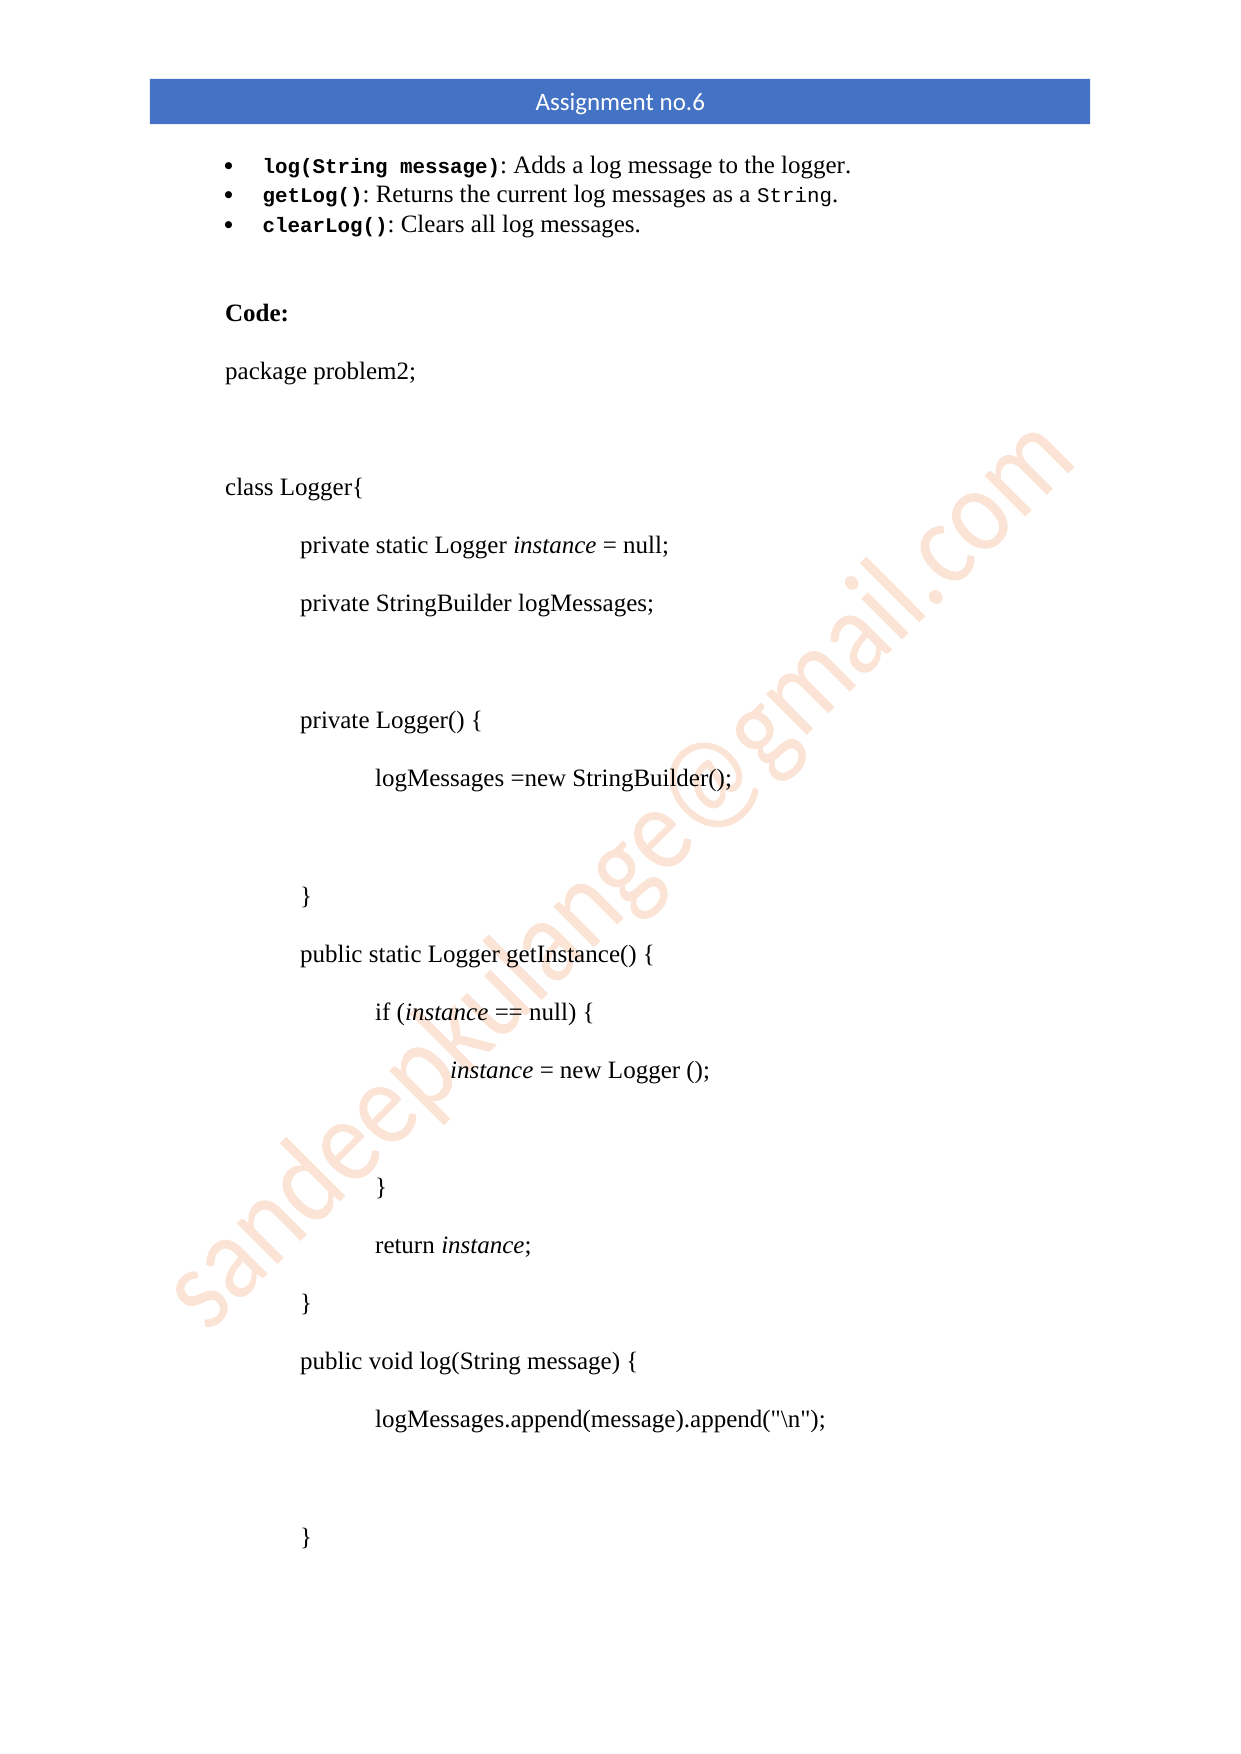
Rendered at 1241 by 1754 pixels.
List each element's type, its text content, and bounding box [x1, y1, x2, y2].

text public static Logger getInstance() { [225, 939, 1090, 968]
text return instance; [225, 1230, 1090, 1259]
list log(String message): Adds a log message to the logger. [225, 150, 1090, 179]
text package problem2; [225, 356, 1090, 385]
list clearLog(): Clears all log messages. [225, 209, 1090, 269]
text } [225, 881, 1090, 910]
text if (instance == null) { [225, 997, 1090, 1026]
text public void log(String message) { [225, 1346, 1090, 1375]
text } [225, 1288, 1090, 1317]
text logMessages.append(message).append("\n"); [225, 1404, 1090, 1433]
text instance = new Logger (); [225, 1055, 1090, 1084]
list getLog(): Returns the current log messages as a String. [225, 179, 1090, 209]
text } [225, 1522, 1090, 1551]
text } [225, 1172, 1090, 1201]
text Code: [225, 298, 1090, 327]
text class Logger{ [225, 472, 1090, 501]
text private static Logger instance = null; [225, 530, 1090, 559]
text logMessages =new StringBuilder(); [225, 763, 1090, 792]
text private StringBuilder logMessages; [225, 588, 1090, 617]
text private Logger() { [225, 706, 1090, 734]
